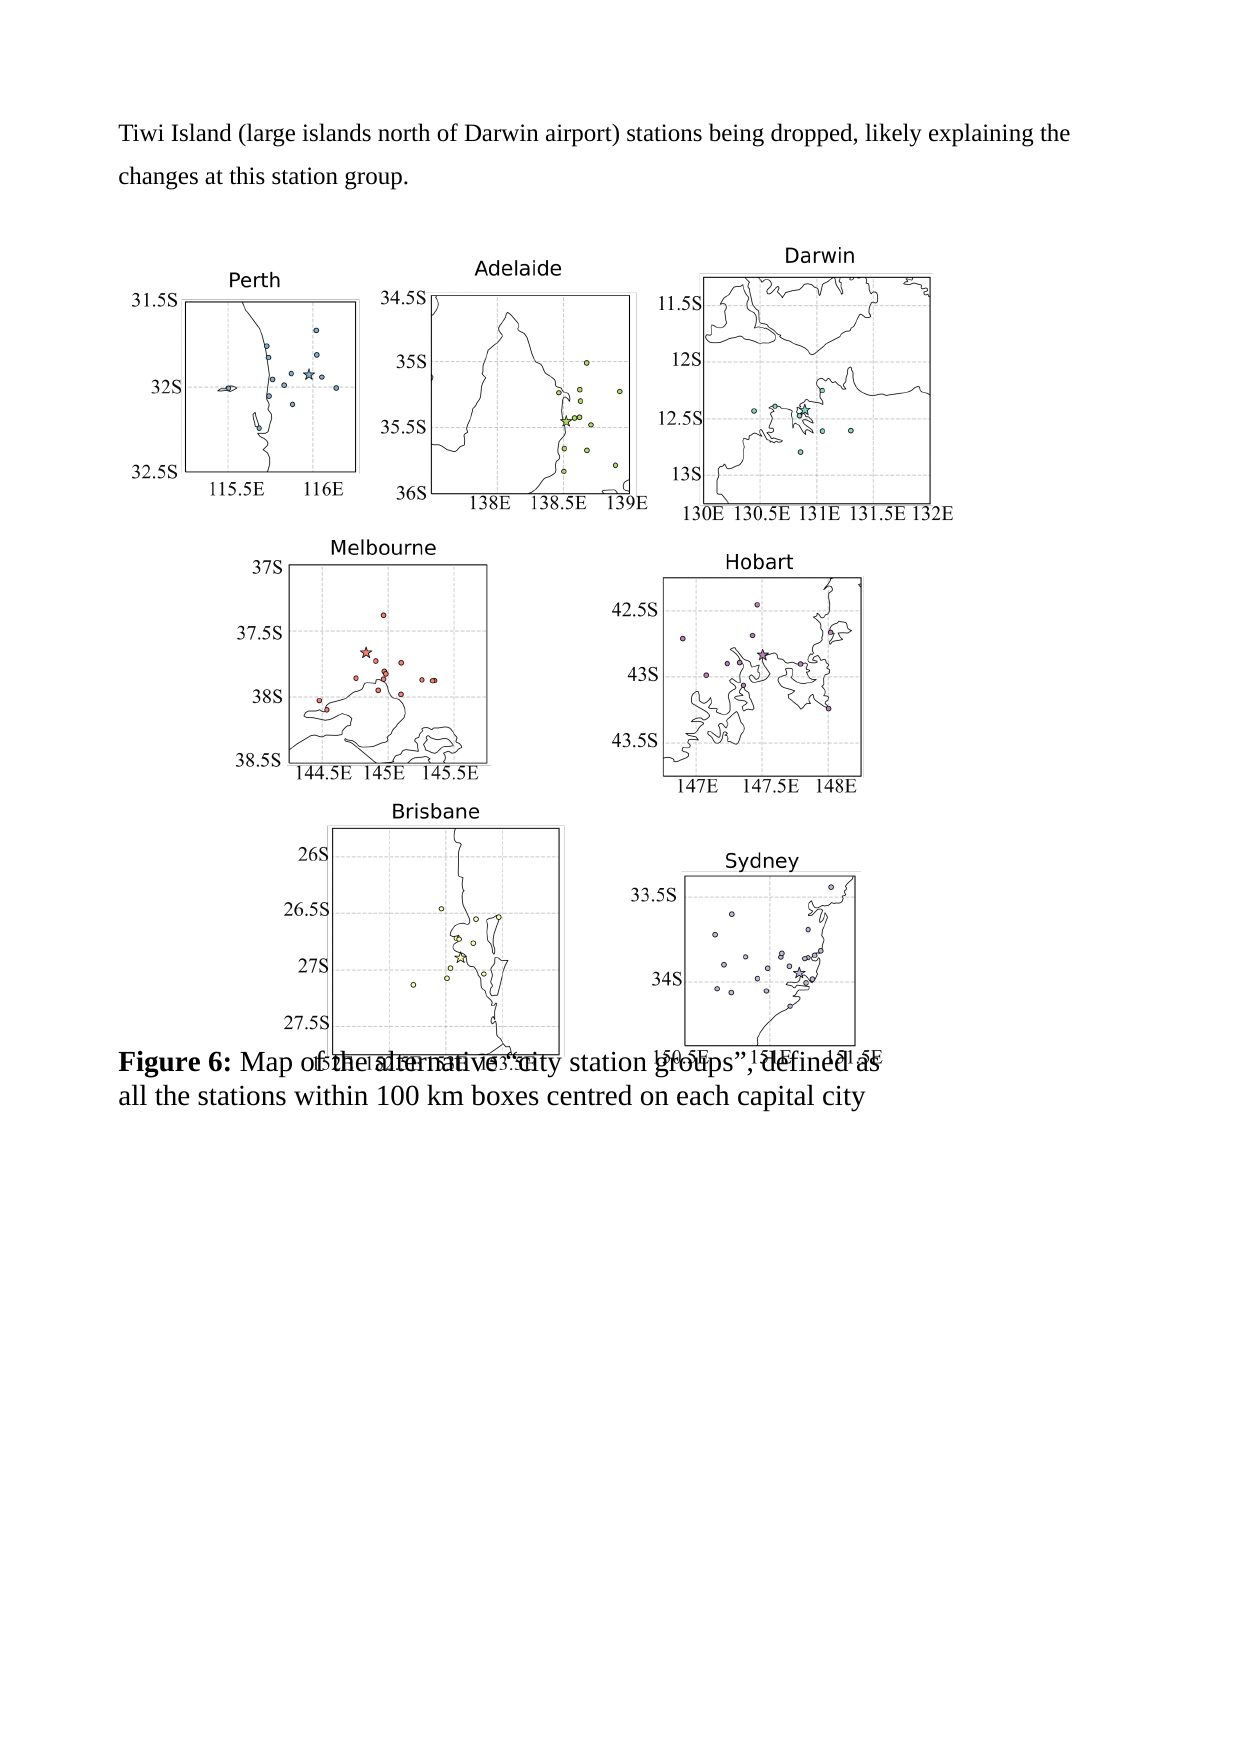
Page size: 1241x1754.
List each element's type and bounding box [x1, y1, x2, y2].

picture [637, 1059, 642, 1070]
picture [811, 1059, 816, 1070]
picture [712, 1059, 718, 1070]
text [118, 118, 1122, 190]
picture [621, 1058, 628, 1070]
picture [345, 1059, 350, 1070]
picture [658, 1058, 664, 1065]
picture [304, 1058, 311, 1070]
picture [431, 1059, 436, 1070]
picture [838, 1058, 844, 1070]
picture [252, 1055, 259, 1070]
picture [682, 1058, 689, 1070]
picture [244, 1056, 250, 1070]
picture [765, 1058, 771, 1070]
picture [213, 1061, 218, 1070]
picture [132, 247, 953, 1070]
picture [283, 1059, 289, 1070]
